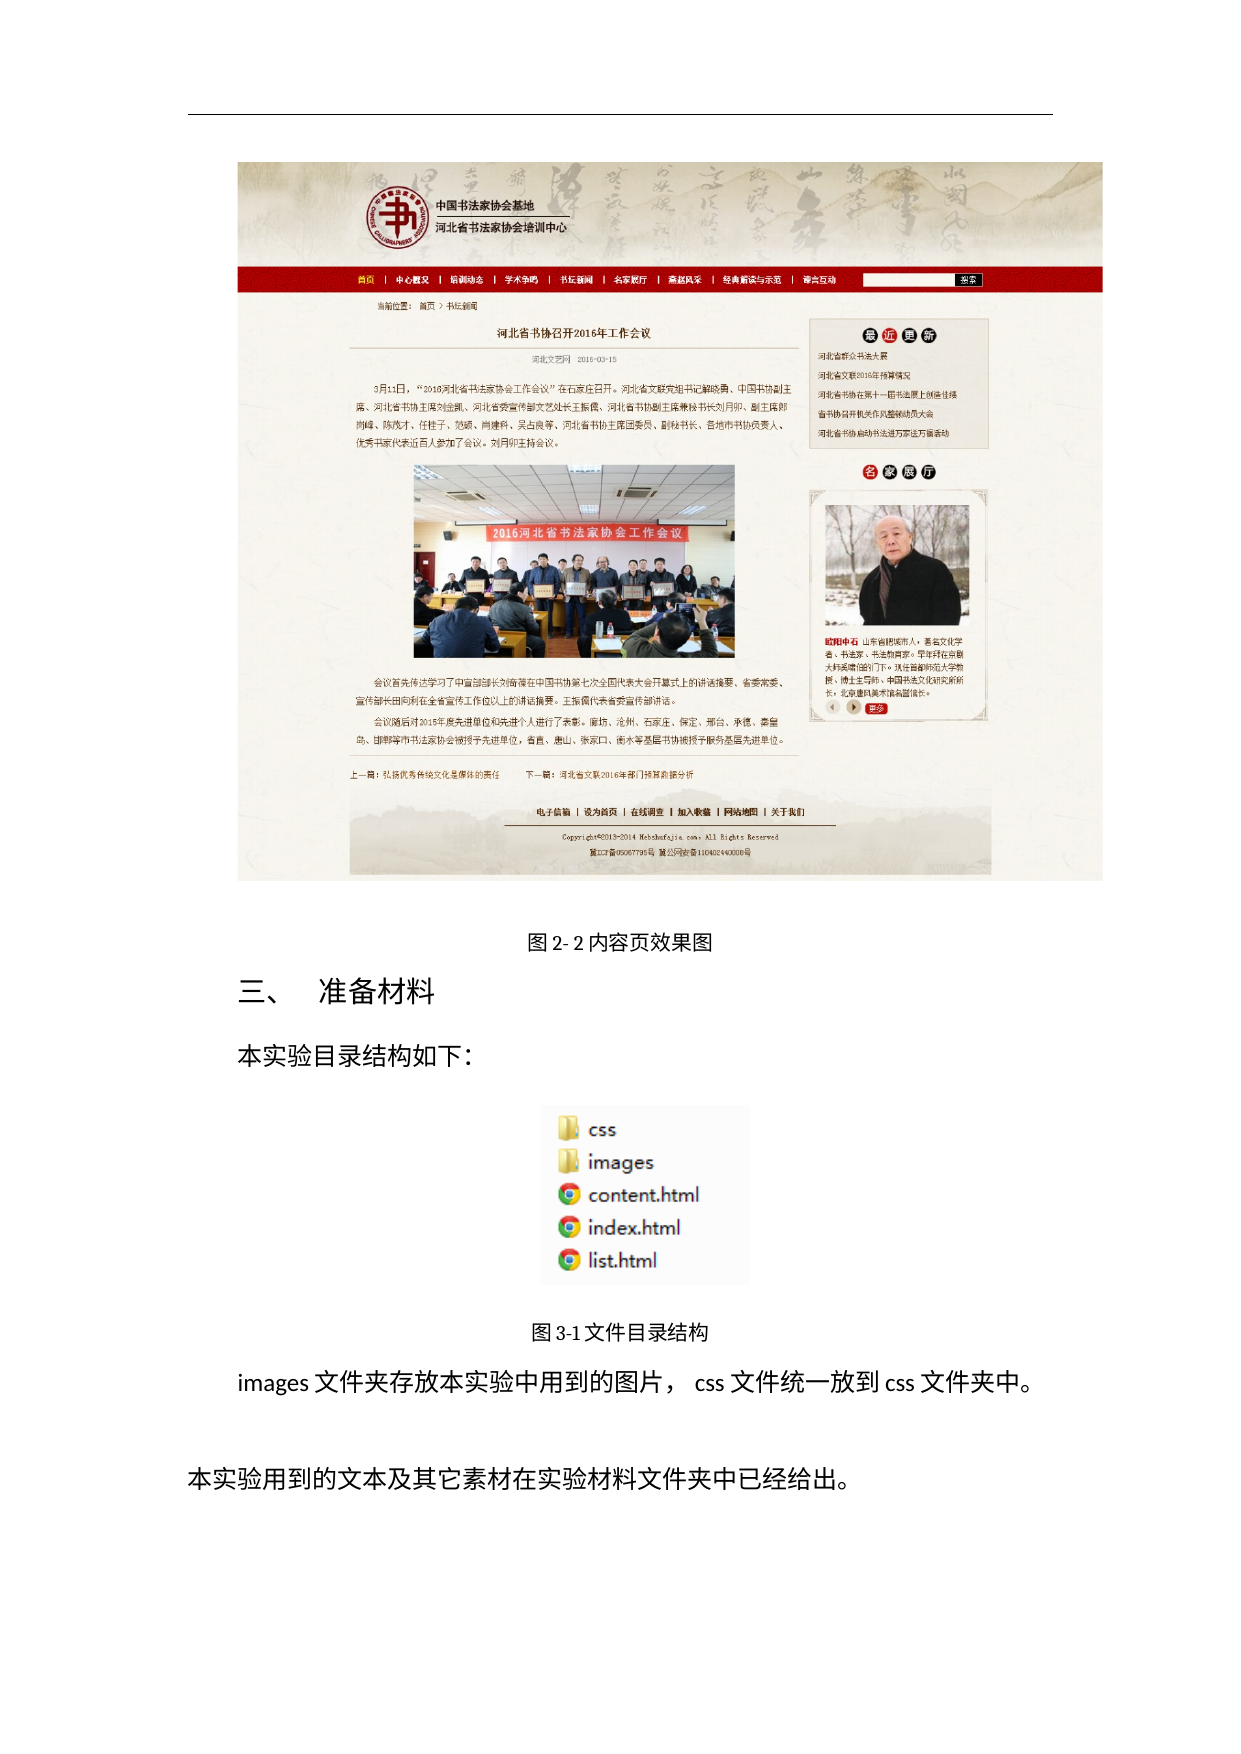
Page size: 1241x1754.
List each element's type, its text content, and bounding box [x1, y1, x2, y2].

picture [237, 162, 1103, 881]
text 图3-1 文件目录结构 [187, 1316, 1053, 1348]
text 图2- 2 内容页效果图 [187, 925, 1053, 957]
text images文件夹存放本实验中用到的图片， css文件统一放到css文件夹中。本实验用到的文本及其它素材在实验材料文件夹中已经给出。 [187, 1348, 1053, 1511]
picture [540, 1105, 750, 1285]
text 本实验目录结构如下： [187, 1022, 1053, 1087]
list 准备材料 [187, 957, 1053, 1022]
